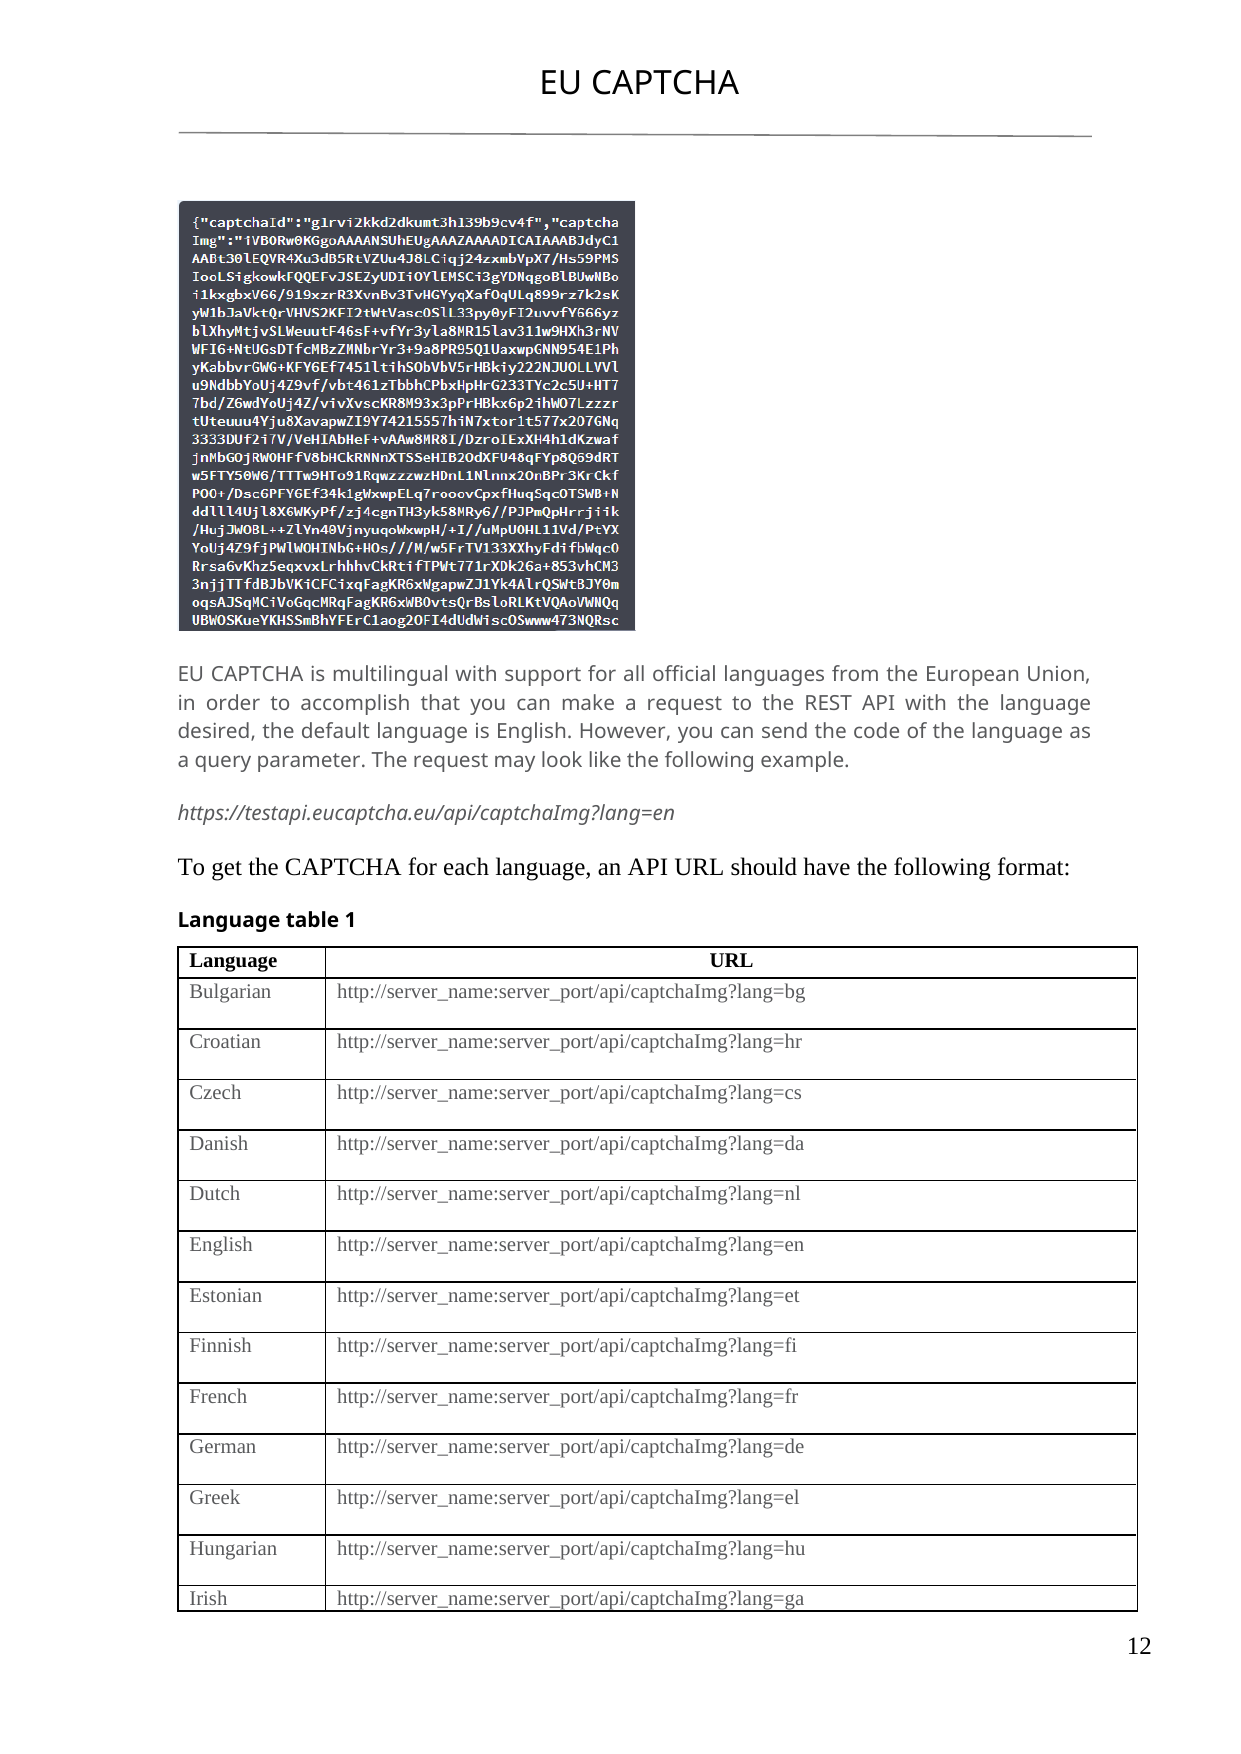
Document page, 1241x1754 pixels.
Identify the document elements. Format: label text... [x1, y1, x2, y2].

table_cell http://server_name:server_port/api/captchaImg?lang=da [326, 1129, 1137, 1180]
text Language table 1 [177, 905, 1092, 934]
table_cell http://server_name:server_port/api/captchaImg?lang=fi [326, 1332, 1137, 1382]
table_cell French [179, 1384, 325, 1433]
table_cell Danish [179, 1131, 325, 1180]
table_cell http://server_name:server_port/api/captchaImg?lang=fr [326, 1382, 1137, 1433]
table_cell Croatian [179, 1030, 325, 1078]
table_cell Dutch [179, 1181, 325, 1230]
table_cell http://server_name:server_port/api/captchaImg?lang=hr [326, 1028, 1137, 1078]
table_cell http://server_name:server_port/api/captchaImg?lang=cs [326, 1079, 1137, 1129]
table_cell http://server_name:server_port/api/captchaImg?lang=en [326, 1230, 1137, 1281]
table_cell http://server_name:server_port/api/captchaImg?lang=de [326, 1433, 1137, 1483]
table_cell http://server_name:server_port/api/captchaImg?lang=el [326, 1484, 1137, 1534]
table_cell http://server_name:server_port/api/captchaImg?lang=nl [326, 1180, 1137, 1230]
table_cell Finnish [179, 1333, 325, 1382]
table_header Language [179, 948, 325, 977]
table_cell Bulgarian [179, 979, 325, 1028]
table_cell Czech [179, 1080, 325, 1129]
picture [177, 200, 636, 631]
table_cell Estonian [179, 1283, 325, 1332]
table_header URL [326, 948, 1137, 977]
text https://testapi.eucaptcha.eu/api/captchaImg?lang=en [177, 798, 1092, 827]
table_cell http://server_name:server_port/api/captchaImg?lang=bg [326, 977, 1137, 1028]
table_cell Greek [179, 1485, 325, 1534]
table_cell Irish [179, 1586, 325, 1610]
table_cell http://server_name:server_port/api/captchaImg?lang=hu [326, 1534, 1137, 1585]
table_cell http://server_name:server_port/api/captchaImg?lang=et [326, 1281, 1137, 1332]
text EU CAPTCHA is multilingual with support for all official languages from the European Union, in order to accomplish that you can make a request to the REST API with the language desired, the default language is English. However, you can send the code of the language as a query parameter. The request may look like the following example. [177, 659, 1092, 773]
table_cell English [179, 1232, 325, 1281]
table_cell German [179, 1435, 325, 1483]
table_cell Hungarian [179, 1536, 325, 1585]
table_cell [326, 1585, 1137, 1610]
